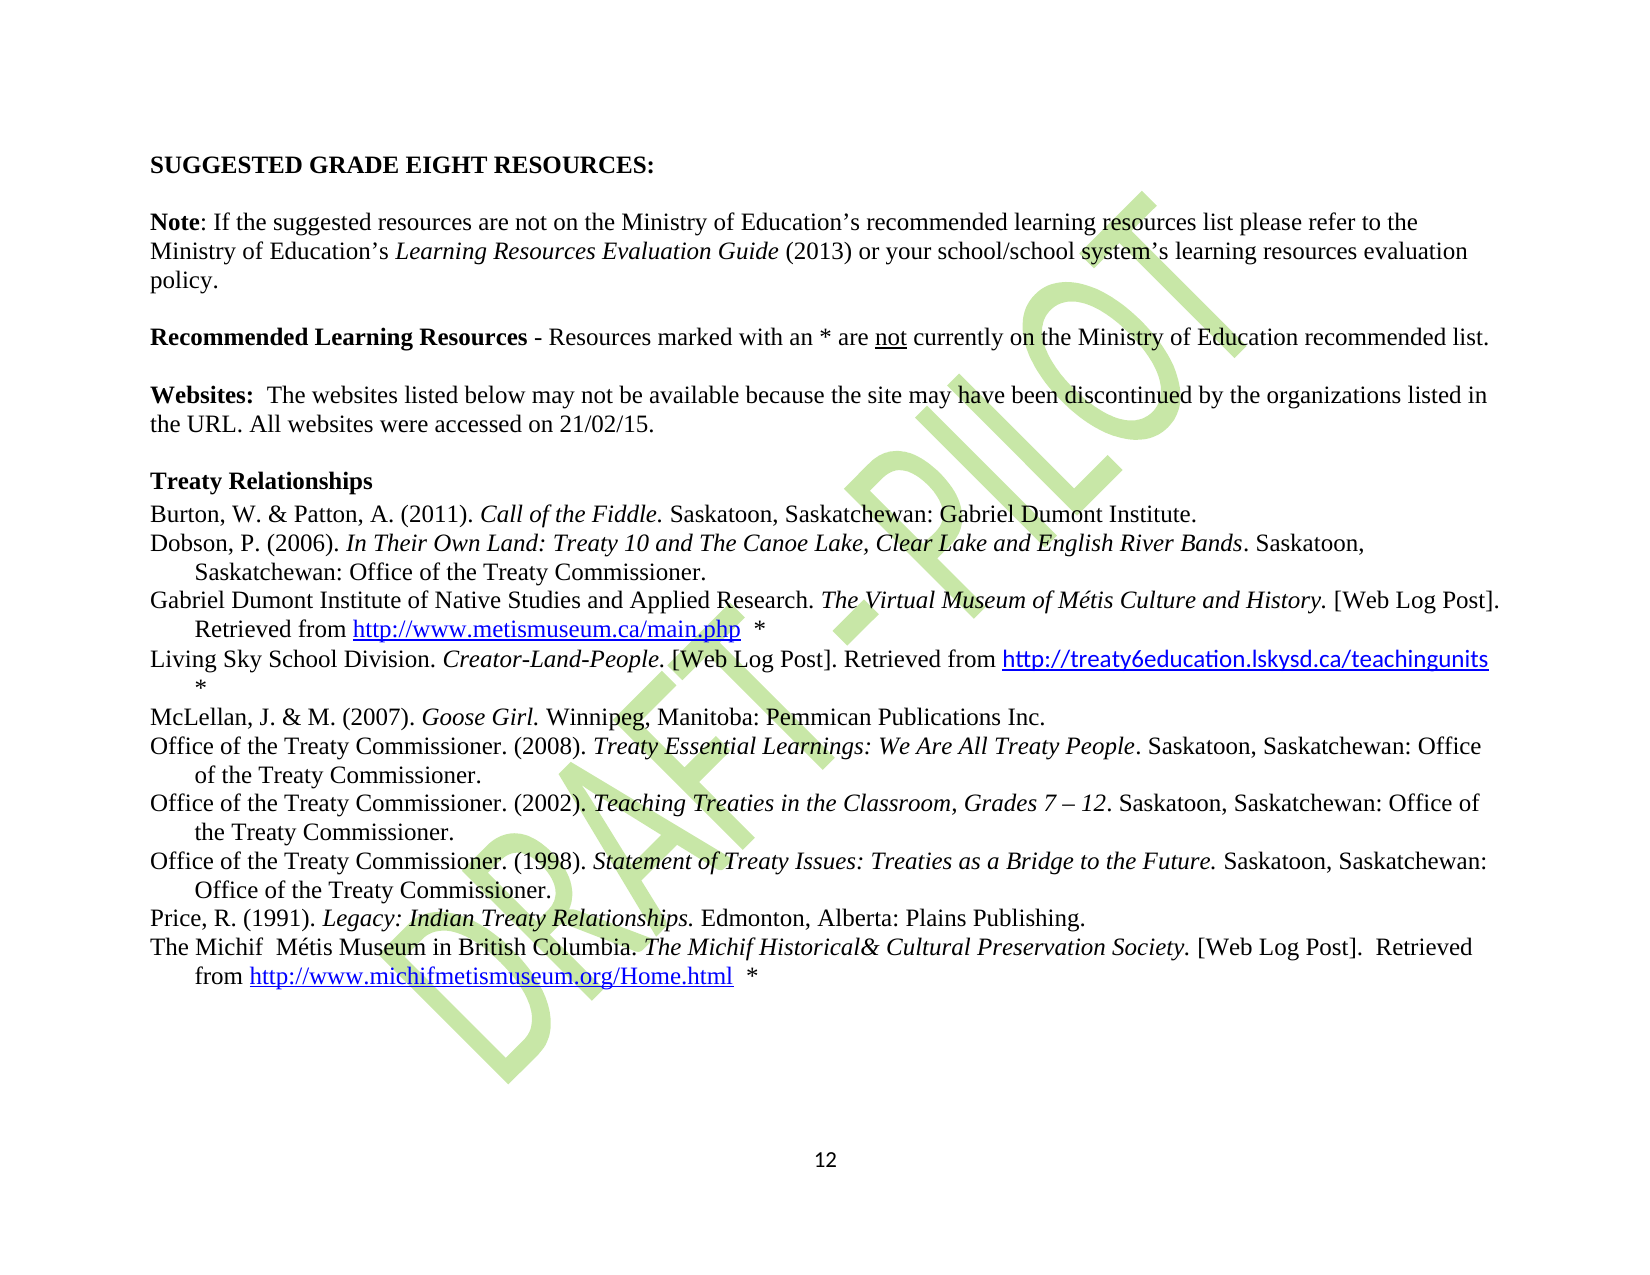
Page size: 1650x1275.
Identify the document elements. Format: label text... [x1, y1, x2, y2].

text Websites: The websites listed below may not be available because the site may have been discontinued by the organizations listed in the URL. All websites were accessed on 21/02/15. [150, 380, 1500, 437]
text Office of the Treaty Commissioner. (2008). Treaty Essential Learnings: We Are All Treaty People. Saskatoon, Saskatchewan: Office of the Treaty Commissioner. [150, 731, 1500, 788]
text Treaty Relationships [150, 466, 1500, 495]
text Recommended Learning Resources - Resources marked with an * are not currently on the Ministry of Education recommended list. [150, 322, 1500, 351]
text Living Sky School Division. Creator-Land-People. [Web Log Post]. Retrieved from http://treaty6education.lskysd.ca/teachingunits * [150, 643, 1500, 702]
text The Michif Métis Museum in British Columbia. The Michif Historical& Cultural Preservation Society. [Web Log Post]. Retrieved from http://www.michifmetismuseum.org/Home.html * [150, 932, 1500, 990]
text Office of the Treaty Commissioner. (2002). Teaching Treaties in the Classroom, Grades 7 – 12. Saskatoon, Saskatchewan: Office of the Treaty Commissioner. [150, 788, 1500, 846]
text SUGGESTED GRADE EIGHT RESOURCES: [150, 150, 1500, 179]
text Note: If the suggested resources are not on the Ministry of Education’s recommended learning resources list please refer to the Ministry of Education’s Learning Resources Evaluation Guide (2013) or your school/school system’s learning resources evaluation policy. [150, 207, 1500, 294]
text Office of the Treaty Commissioner. (1998). Statement of Treaty Issues: Treaties as a Bridge to the Future. Saskatoon, Saskatchewan: Office of the Treaty Commissioner. [150, 846, 1500, 903]
text Gabriel Dumont Institute of Native Studies and Applied Research. The Virtual Museum of Métis Culture and History. [Web Log Post]. Retrieved from http://www.metismuseum.ca/main.php * [150, 586, 1500, 643]
text Price, R. (1991). Legacy: Indian Treaty Relationships. Edmonton, Alberta: Plains Publishing. [150, 903, 1500, 932]
text McLellan, J. & M. (2007). Goose Girl. Winnipeg, Manitoba: Pemmican Publications Inc. [150, 702, 1500, 731]
text Dobson, P. (2006). In Their Own Land: Treaty 10 and The Canoe Lake, Clear Lake and English River Bands. Saskatoon, Saskatchewan: Office of the Treaty Commissioner. [150, 528, 1500, 586]
text Burton, W. & Patton, A. (2011). Call of the Fiddle. Saskatoon, Saskatchewan: Gabriel Dumont Institute. [150, 499, 1500, 528]
